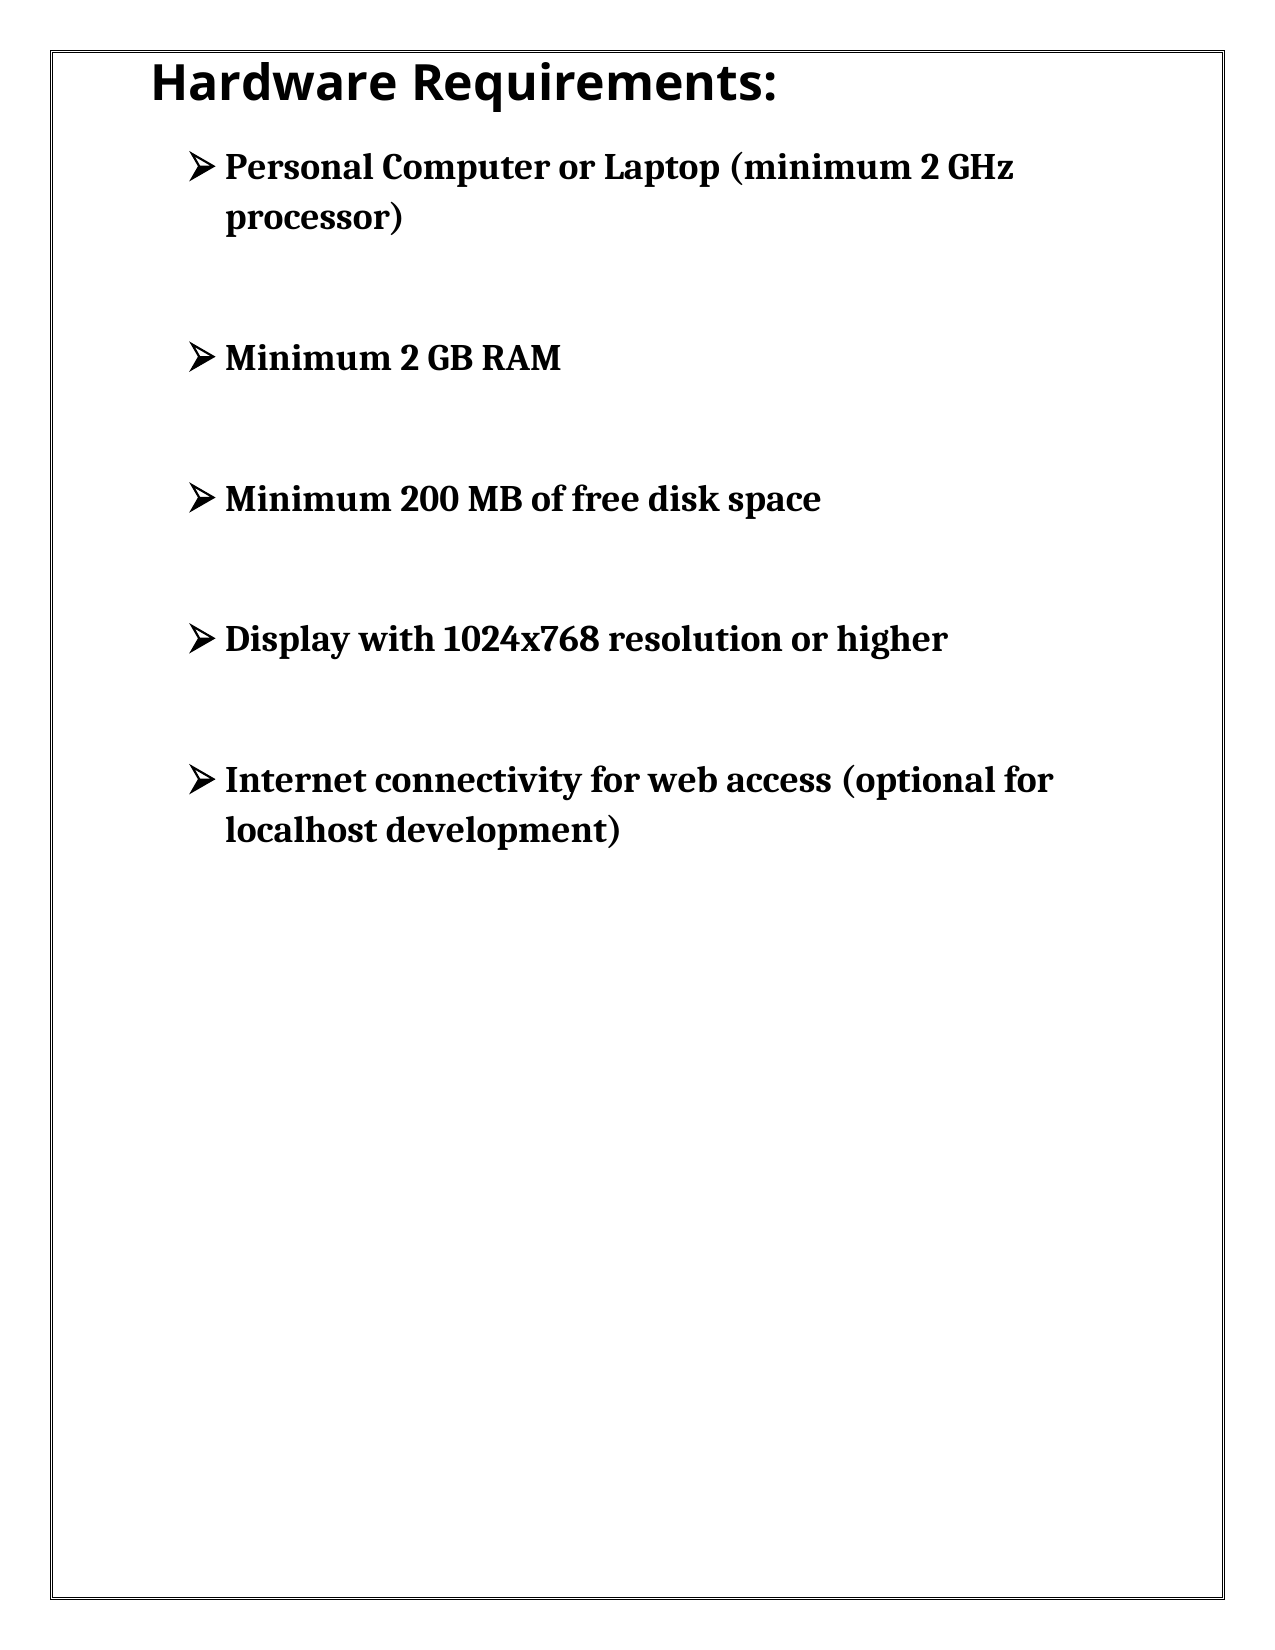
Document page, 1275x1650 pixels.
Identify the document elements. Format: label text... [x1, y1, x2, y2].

list Internet connectivity for web access (optional for localhost development) [187, 759, 1125, 852]
list Minimum 2 GB RAM [187, 336, 1125, 379]
list Display with 1024x768 resolution or higher [187, 618, 1125, 661]
list Minimum 200 MB of free disk space [187, 477, 1125, 520]
list Personal Computer or Laptop (minimum 2 GHz processor) [187, 146, 1125, 239]
text Hardware Requirements: [150, 53, 1125, 115]
